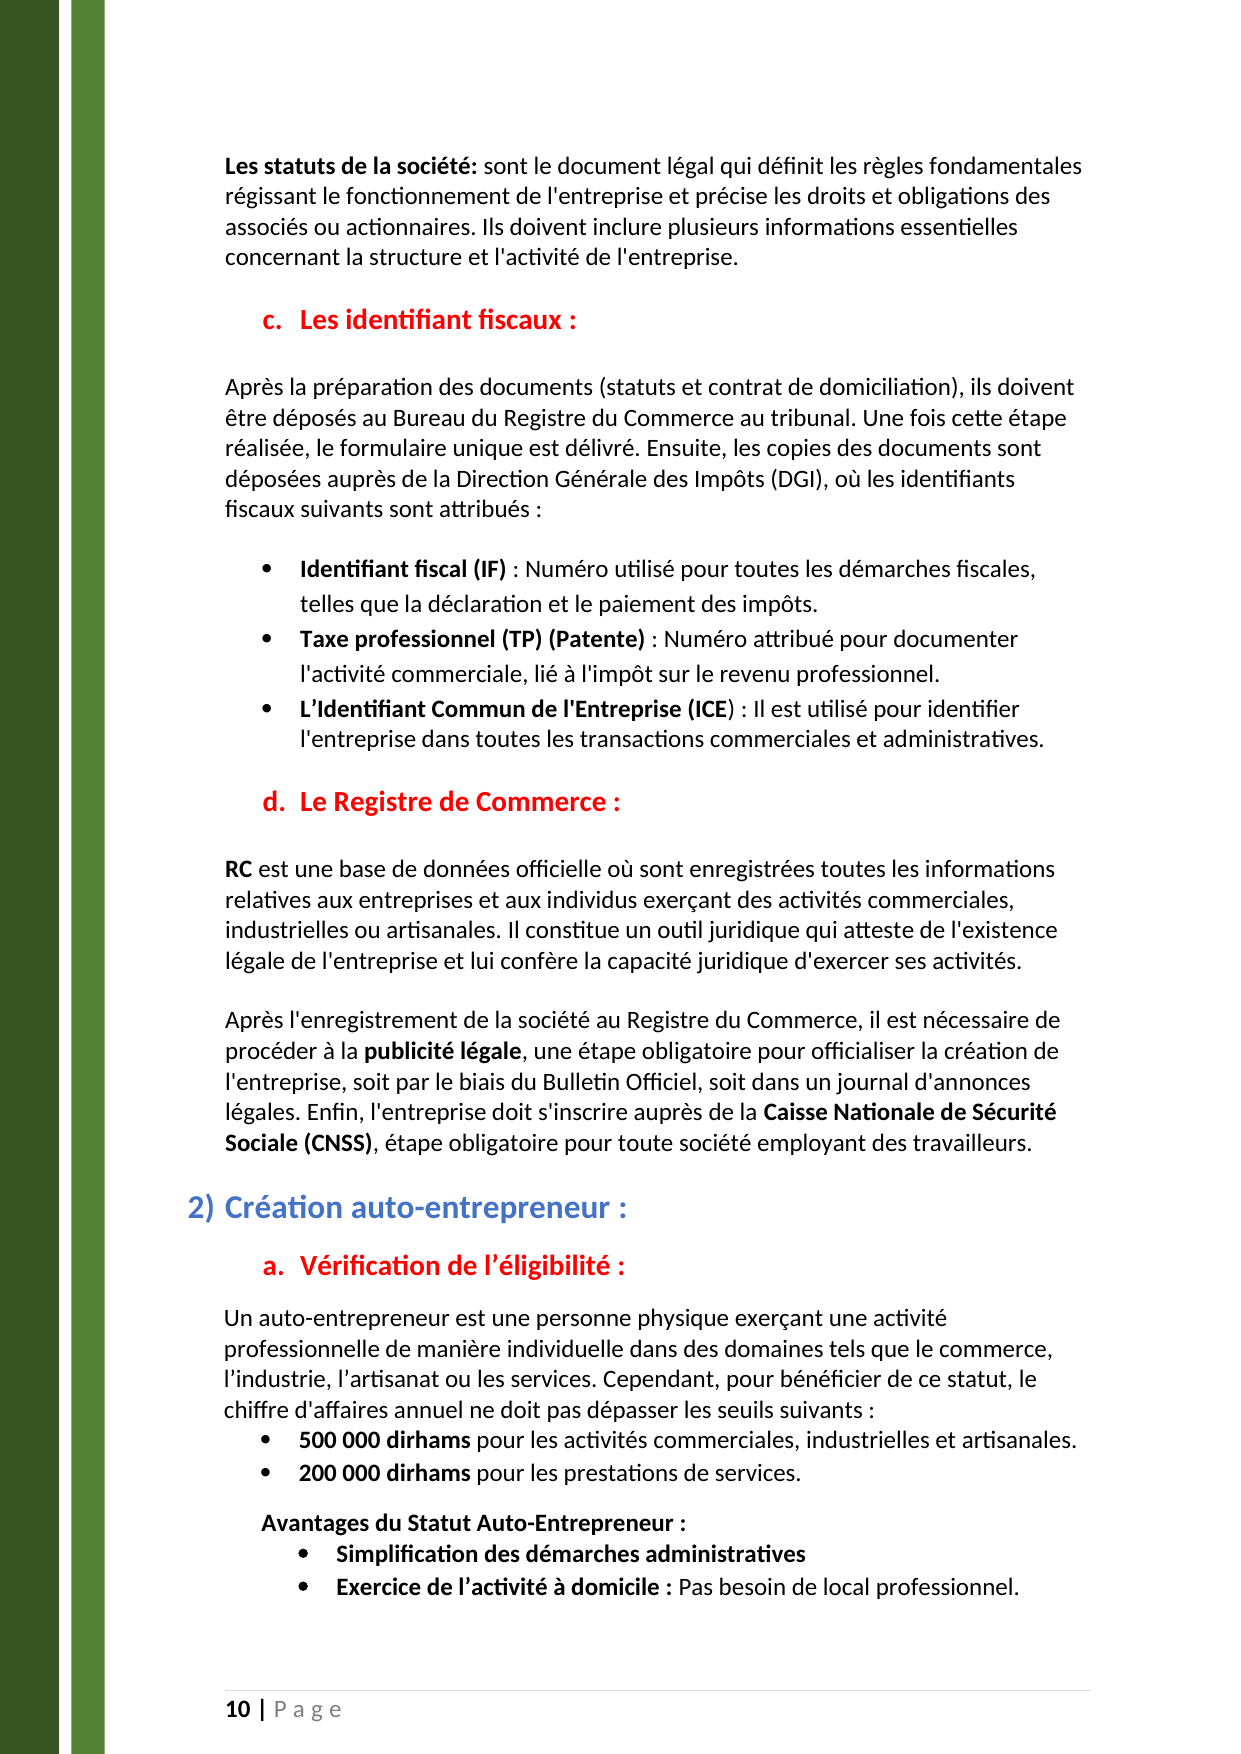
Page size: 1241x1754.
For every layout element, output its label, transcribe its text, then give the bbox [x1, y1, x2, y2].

list Domiciliation : est l'attribution d'une adresse légale à l'entreprise, soit en utilisant un local commercial propre, soit via des sociétés spécialisées qui fournissent une adresse légale contre des frais. [262, 271, 1090, 362]
text RC est une base de données officielle où sont enregistrées toutes les informations relatives aux entreprises et aux individus exerçant des activités commerciales, industrielles ou artisanales. Il constitue un outil juridique qui atteste de l'existence légale de l'entreprise et lui confère la capacité juridique d'exercer ses activités. [225, 1243, 1090, 1366]
list Identifiant fiscal (IF) : Numéro utilisé pour toutes les démarches fiscales, telles que la déclaration et le paiement des impôts. [262, 885, 1090, 950]
list Taxe professionnel (TP) (Patente) : Numéro attribué pour documenter l'activité commerciale, lié à l'impôt sur le revenu professionnel. [262, 984, 1090, 1049]
text Après la préparation des documents (statuts et contrat de domiciliation), ils doivent être déposés au Bureau du Registre du Commerce au tribunal. Une fois cette étape réalisée, le formulaire unique est délivré. Ensuite, les copies des documents sont déposées auprès de la Direction Générale des Impôts (DGI), où les identifiants fiscaux suivants sont attribués : [225, 703, 1090, 856]
list L’Identifiant Commun de l'Entreprise (ICE) : Il est utilisé pour identifier l'entreprise dans toutes les transactions commerciales et administratives. [262, 1083, 1090, 1144]
list Contrat de bail : Accord entre le propriétaire et le locataire permettant à l'entreprise d'utiliser un espace spécifique comme siège social ou commercial. [262, 150, 1090, 242]
list Les identifiant fiscaux : [262, 633, 1090, 668]
list Le Registre de Commerce : [262, 1173, 1090, 1209]
text Les statuts de la société: sont le document légal qui définit les règles fondamentales régissant le fonctionnement de l'entreprise et précise les droits et obligations des associés ou actionnaires. Ils doivent inclure plusieurs informations essentielles concernant la structure et l'activité de l'entreprise. [225, 482, 1090, 604]
text Après l'enregistrement de la société au Registre du Commerce, il est nécessaire de procéder à la publicité légale, une étape obligatoire pour officialiser la création de l'entreprise, soit par le biais du Bulletin Officiel, soit dans un journal d'annonces légales. Enfin, l'entreprise doit s'inscrire auprès de la Caisse Nationale de Sécurité Sociale (CNSS), étape obligatoire pour toute société employant des travailleurs. [225, 1395, 1090, 1547]
list Certificat de propriété : Document officiel prouvant la propriété d'un bien immobilier utilisé comme siège social de l'entreprise. [262, 391, 1090, 452]
